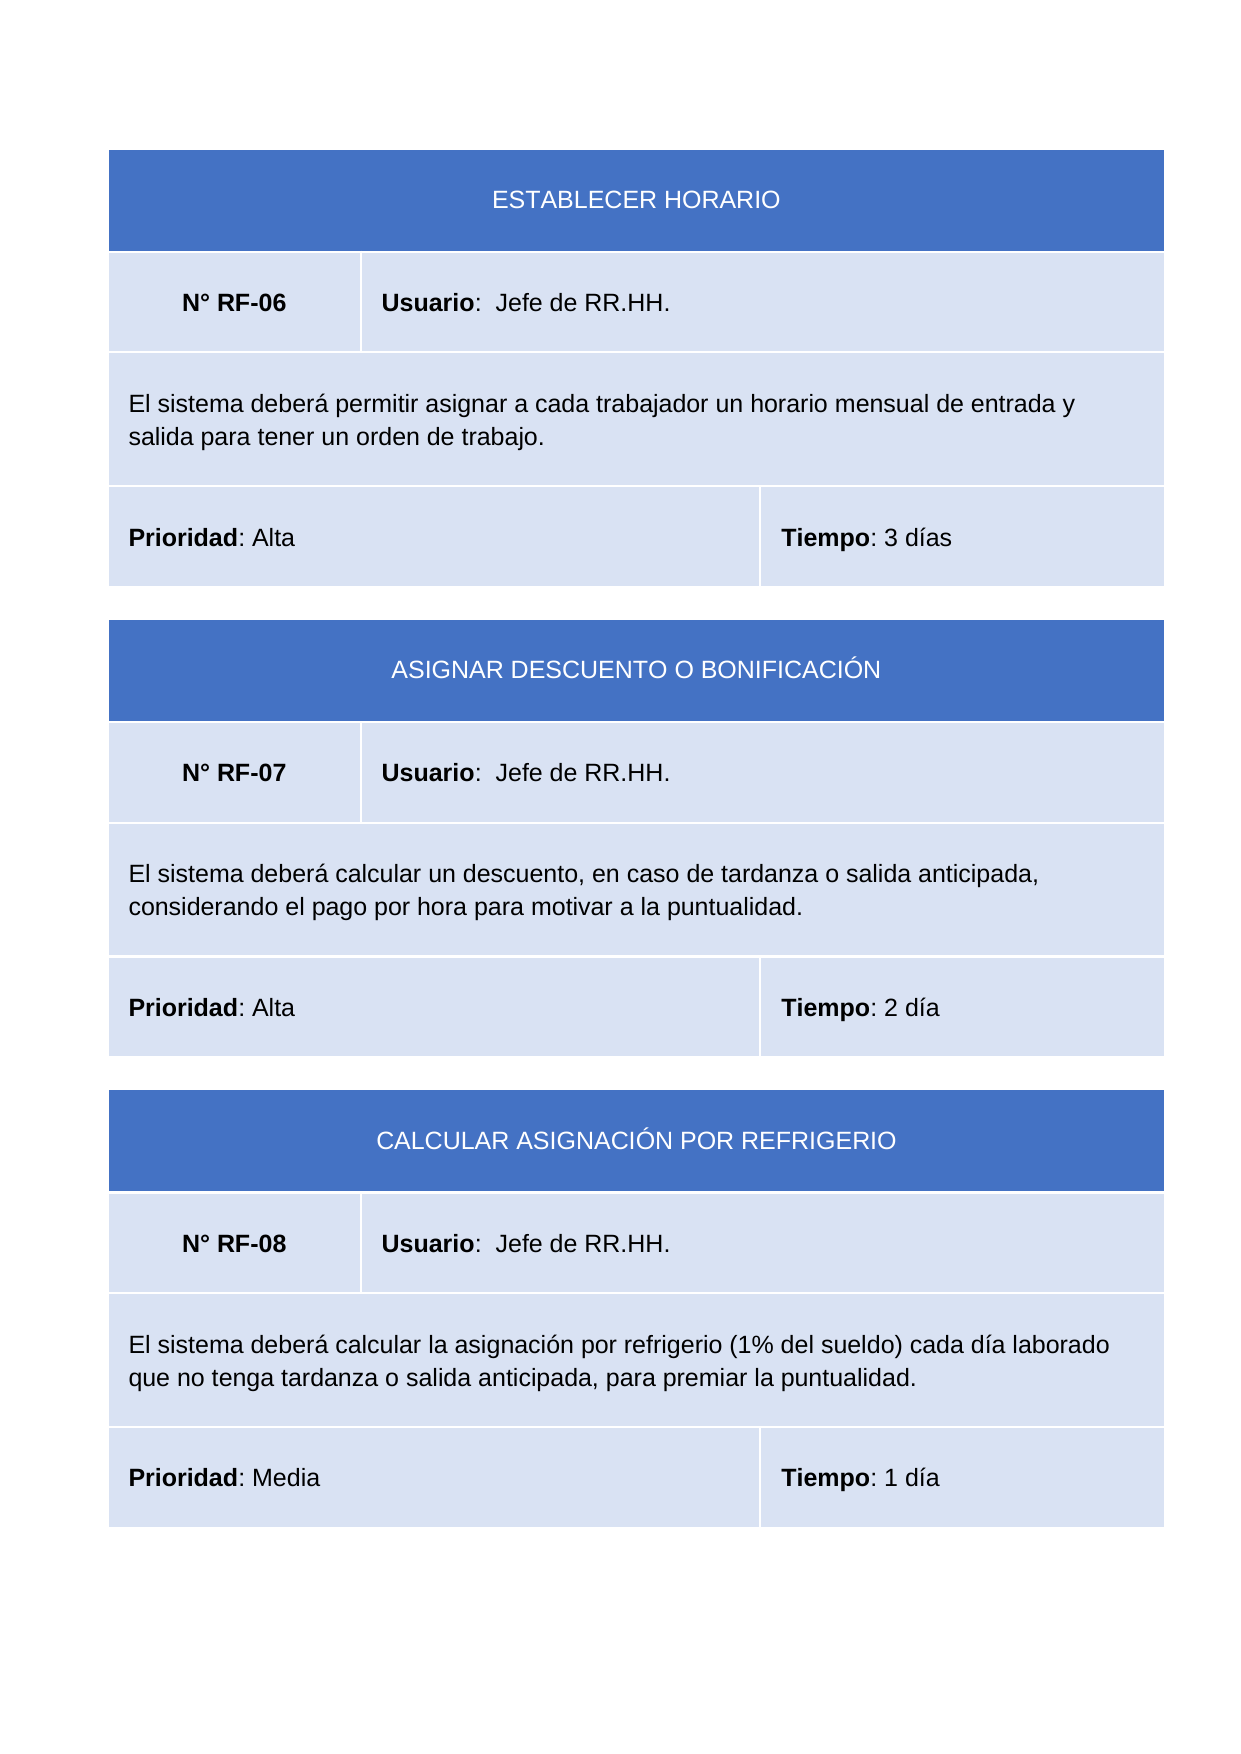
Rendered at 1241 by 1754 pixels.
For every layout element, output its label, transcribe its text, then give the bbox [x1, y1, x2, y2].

table_cell Usuario: Jefe de RR.HH. [362, 723, 1164, 822]
table_cell Usuario: Jefe de RR.HH. [362, 1194, 1164, 1292]
table_cell Prioridad: Alta [109, 958, 759, 1056]
table_header ASIGNAR DESCUENTO O BONIFICACIÓN [109, 620, 1164, 721]
table_cell El sistema deberá calcular un descuento, en caso de tardanza o salida anticipada, considerando el pago por hora para motivar a la puntualidad. [109, 824, 1164, 955]
table_cell Tiempo: 3 días [761, 487, 1164, 586]
table_cell El sistema deberá permitir asignar a cada trabajador un horario mensual de entrada y salida para tener un orden de trabajo. [109, 353, 1164, 485]
table_cell N° RF-06 [109, 253, 360, 351]
table_cell N° RF-08 [109, 1194, 360, 1292]
table_header ESTABLECER HORARIO [109, 150, 1164, 251]
table_cell El sistema deberá calcular la asignación por refrigerio (1% del sueldo) cada día laborado que no tenga tardanza o salida anticipada, para premiar la puntualidad. [109, 1294, 1164, 1426]
table_header CALCULAR ASIGNACIÓN POR REFRIGERIO [109, 1090, 1164, 1191]
table_cell Tiempo: 1 día [761, 1428, 1164, 1527]
table_cell N° RF-07 [109, 723, 360, 822]
table_cell Prioridad: Media [109, 1428, 759, 1527]
table_cell Usuario: Jefe de RR.HH. [362, 253, 1164, 351]
table_cell Tiempo: 2 día [761, 958, 1164, 1056]
table_cell Prioridad: Alta [109, 487, 759, 586]
